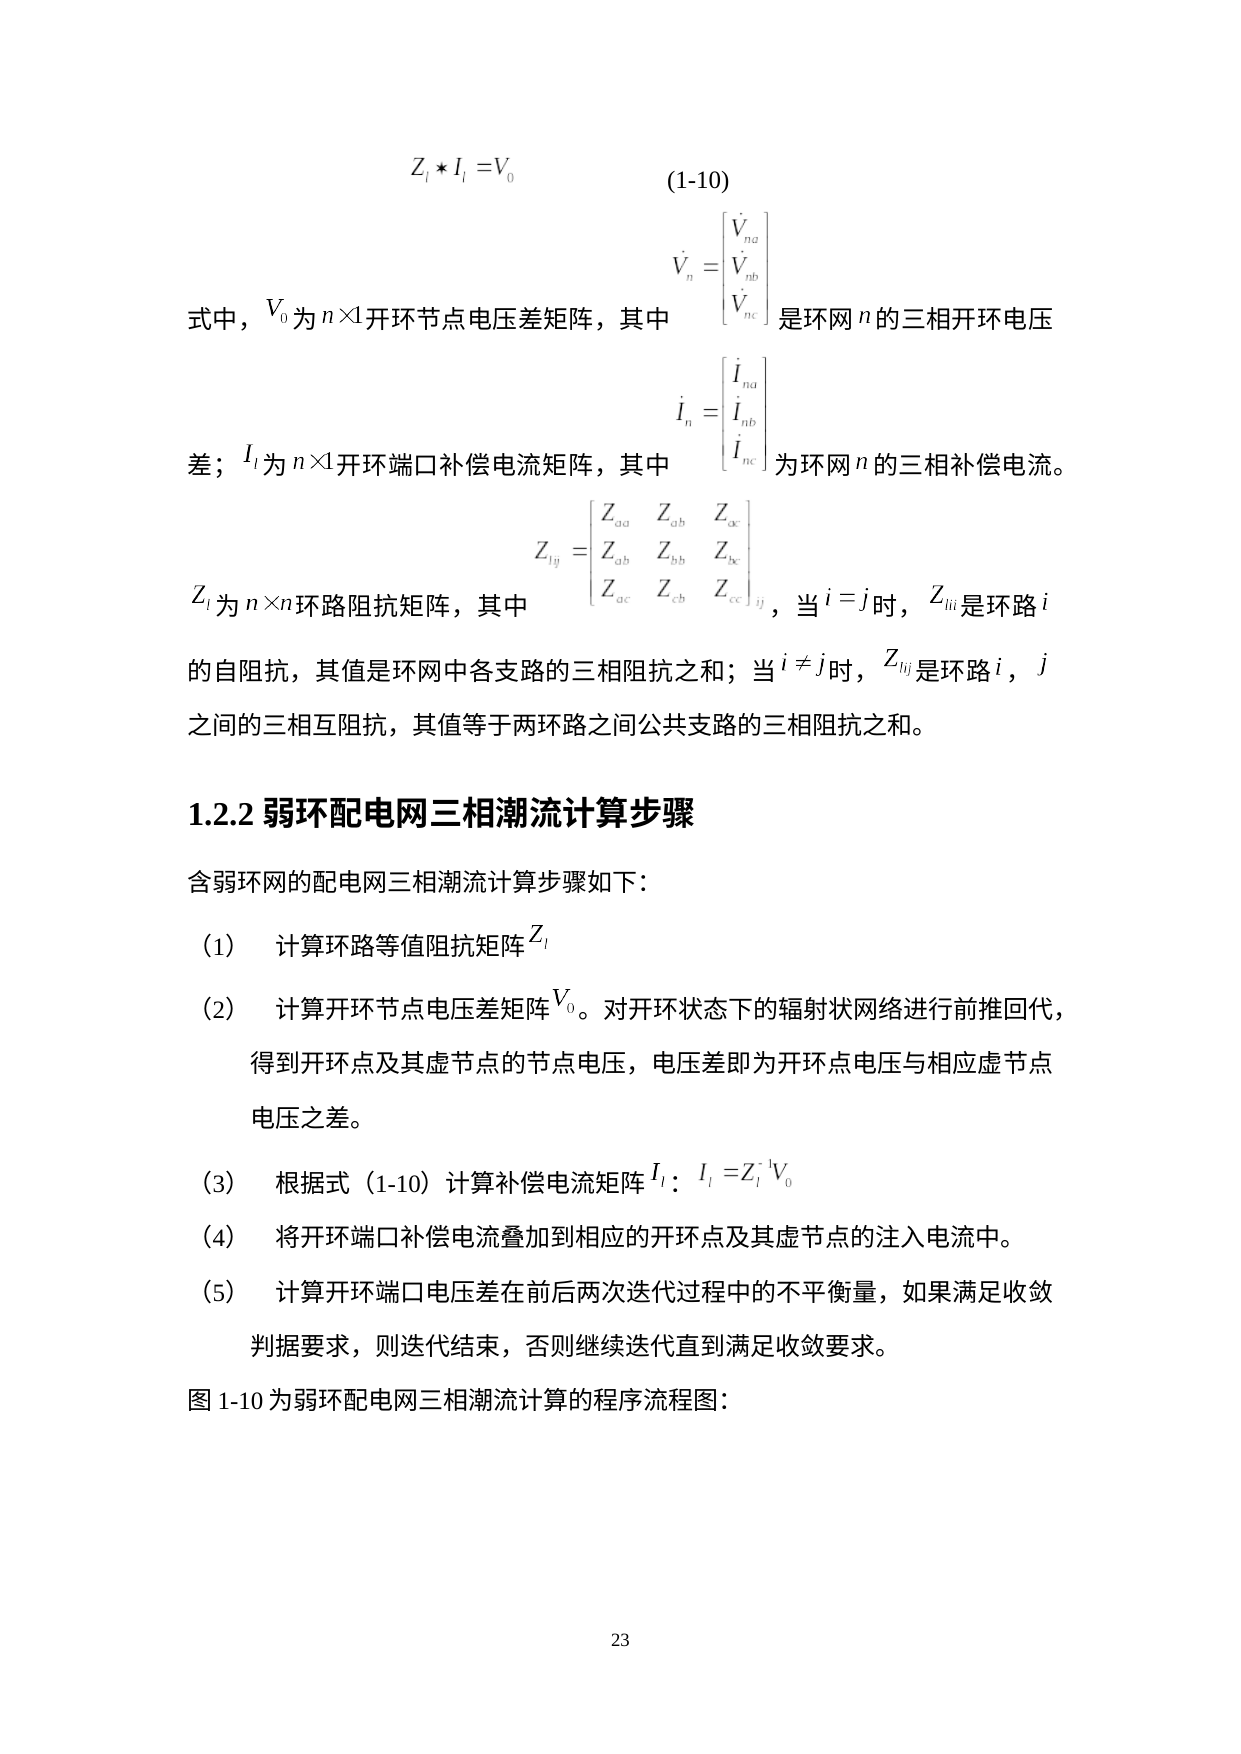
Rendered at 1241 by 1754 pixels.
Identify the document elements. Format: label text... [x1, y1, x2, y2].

list 计算开环端口电压差在前后两次迭代过程中的不平衡量，如果满足收敛判据要求，则迭代结束，否则继续迭代直到满足收敛要求。 [187, 1272, 1053, 1363]
text 图1-10为弱环配电网三相潮流计算的程序流程图： [187, 1381, 1053, 1417]
subtitle 1.2.2 弱环配电网三相潮流计算步骤 [187, 787, 1053, 835]
list 根据式（1-10）计算补偿电流矩阵： [187, 1153, 1053, 1199]
list 计算环路等值阻抗矩阵 [187, 917, 1053, 962]
text 含弱环网的配电网三相潮流计算步骤如下： [187, 862, 1053, 898]
list 将开环端口补偿电流叠加到相应的开环点及其虚节点的注入电流中。 [187, 1218, 1053, 1254]
list (1-10) [187, 150, 1053, 194]
text 式中，为开环节点电压差矩阵，其中是环网的三相开环电压差；为开环端口补偿电流矩阵，其中为环网的三相补偿电流。为环路阻抗矩阵，其中，当时，是环路的自阻抗，其值是环网中各支路的三相阻抗之和；当时，是环路，之间的三相互阻抗，其值等于两环路之间公共支路的三相阻抗之和。 [187, 208, 1053, 742]
list 计算开环节点电压差矩阵。对开环状态下的辐射状网络进行前推回代，得到开环点及其虚节点的节点电压，电压差即为开环点电压与相应虚节点电压之差。 [187, 980, 1053, 1134]
